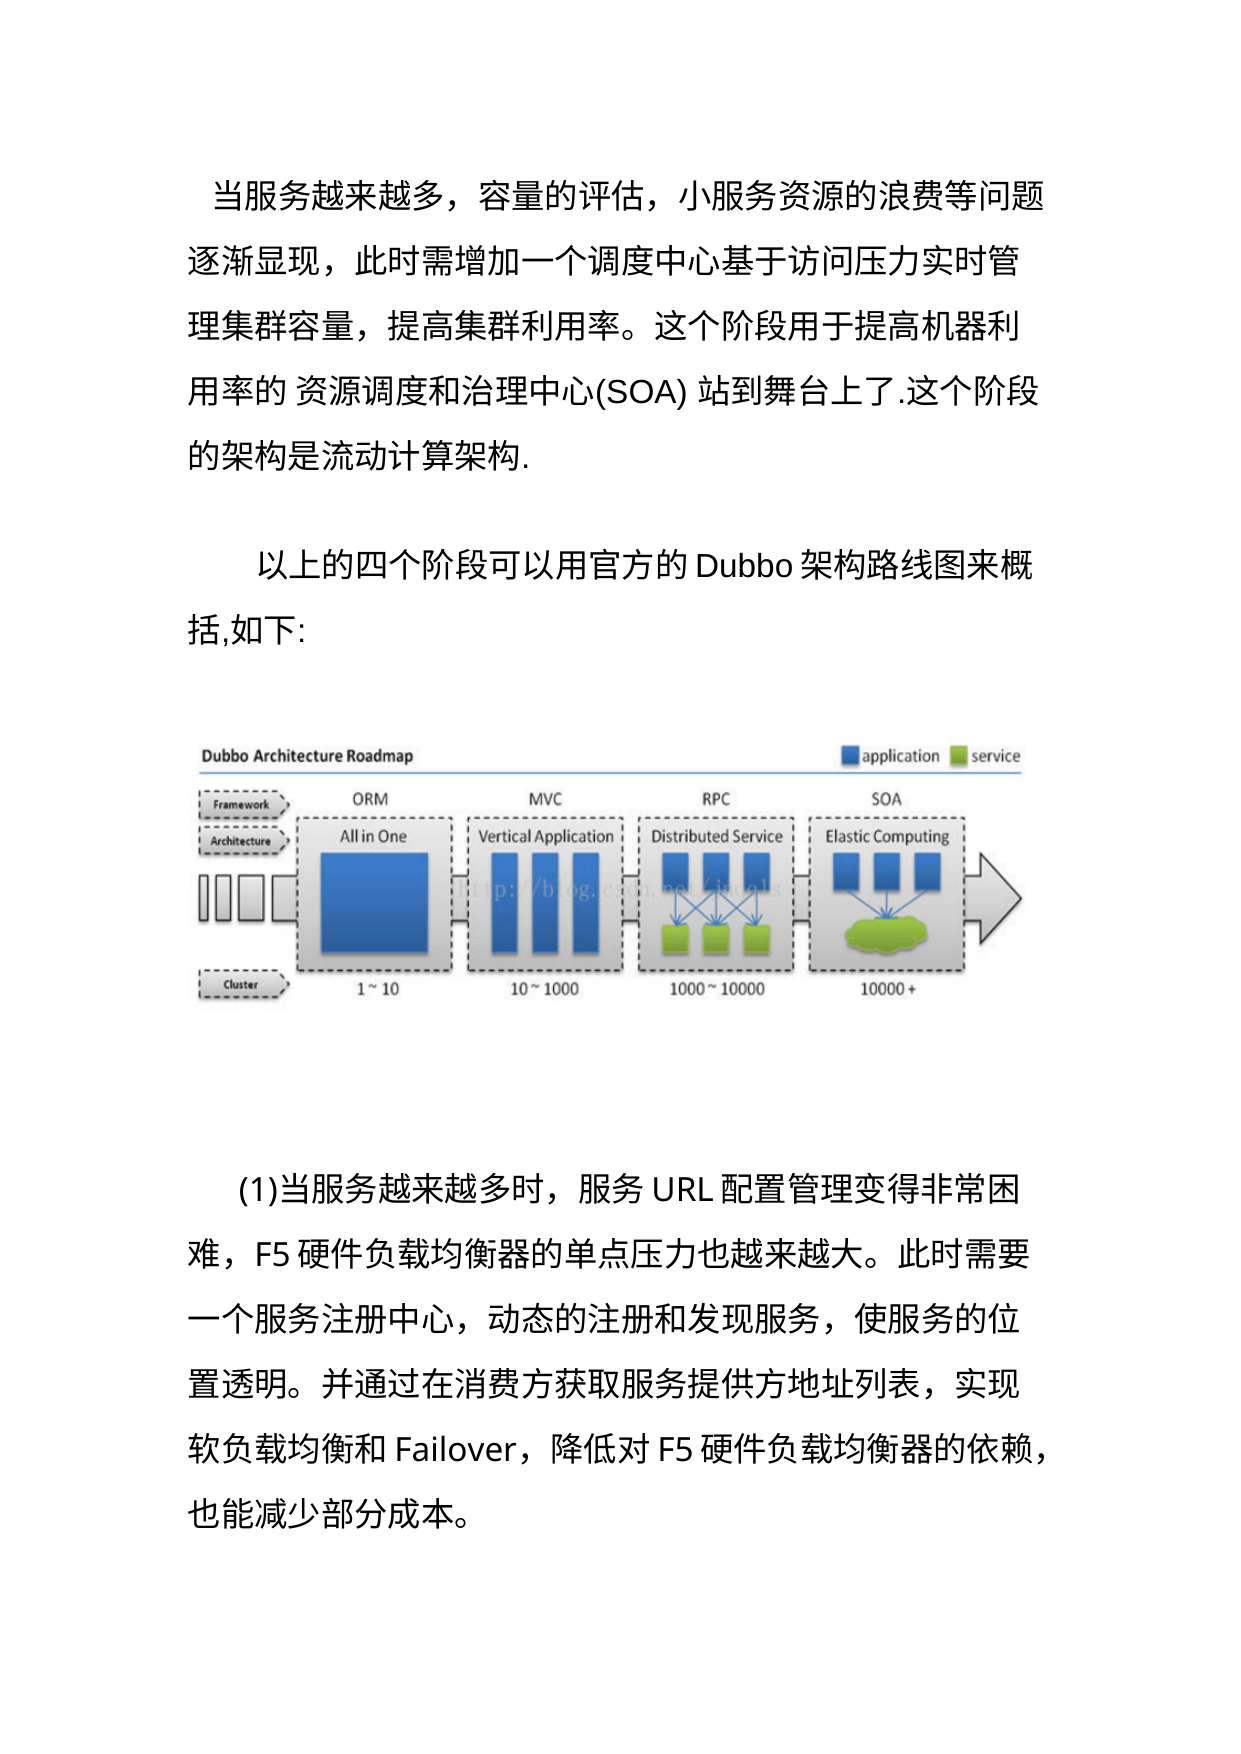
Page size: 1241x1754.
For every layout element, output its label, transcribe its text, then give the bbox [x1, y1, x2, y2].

picture [187, 732, 1053, 1019]
text 以上的四个阶段可以用官方的Dubbo架构路线图来概括,如下: [187, 531, 1053, 661]
text (1)当服务越来越多时，服务URL配置管理变得非常困难，F5硬件负载均衡器的单点压力也越来越大。此时需要一个服务注册中心，动态的注册和发现服务，使服务的位置透明。并通过在消费方获取服务提供方地址列表，实现软负载均衡和Failover，降低对F5硬件负载均衡器的依赖，也能减少部分成本。 [187, 1154, 1053, 1544]
text 当服务越来越多，容量的评估，小服务资源的浪费等问题逐渐显现，此时需增加一个调度中心基于访问压力实时管理集群容量，提高集群利用率。这个阶段用于提高机器利用率的 资源调度和治理中心(SOA) 站到舞台上了.这个阶段的架构是流动计算架构. [187, 162, 1053, 487]
